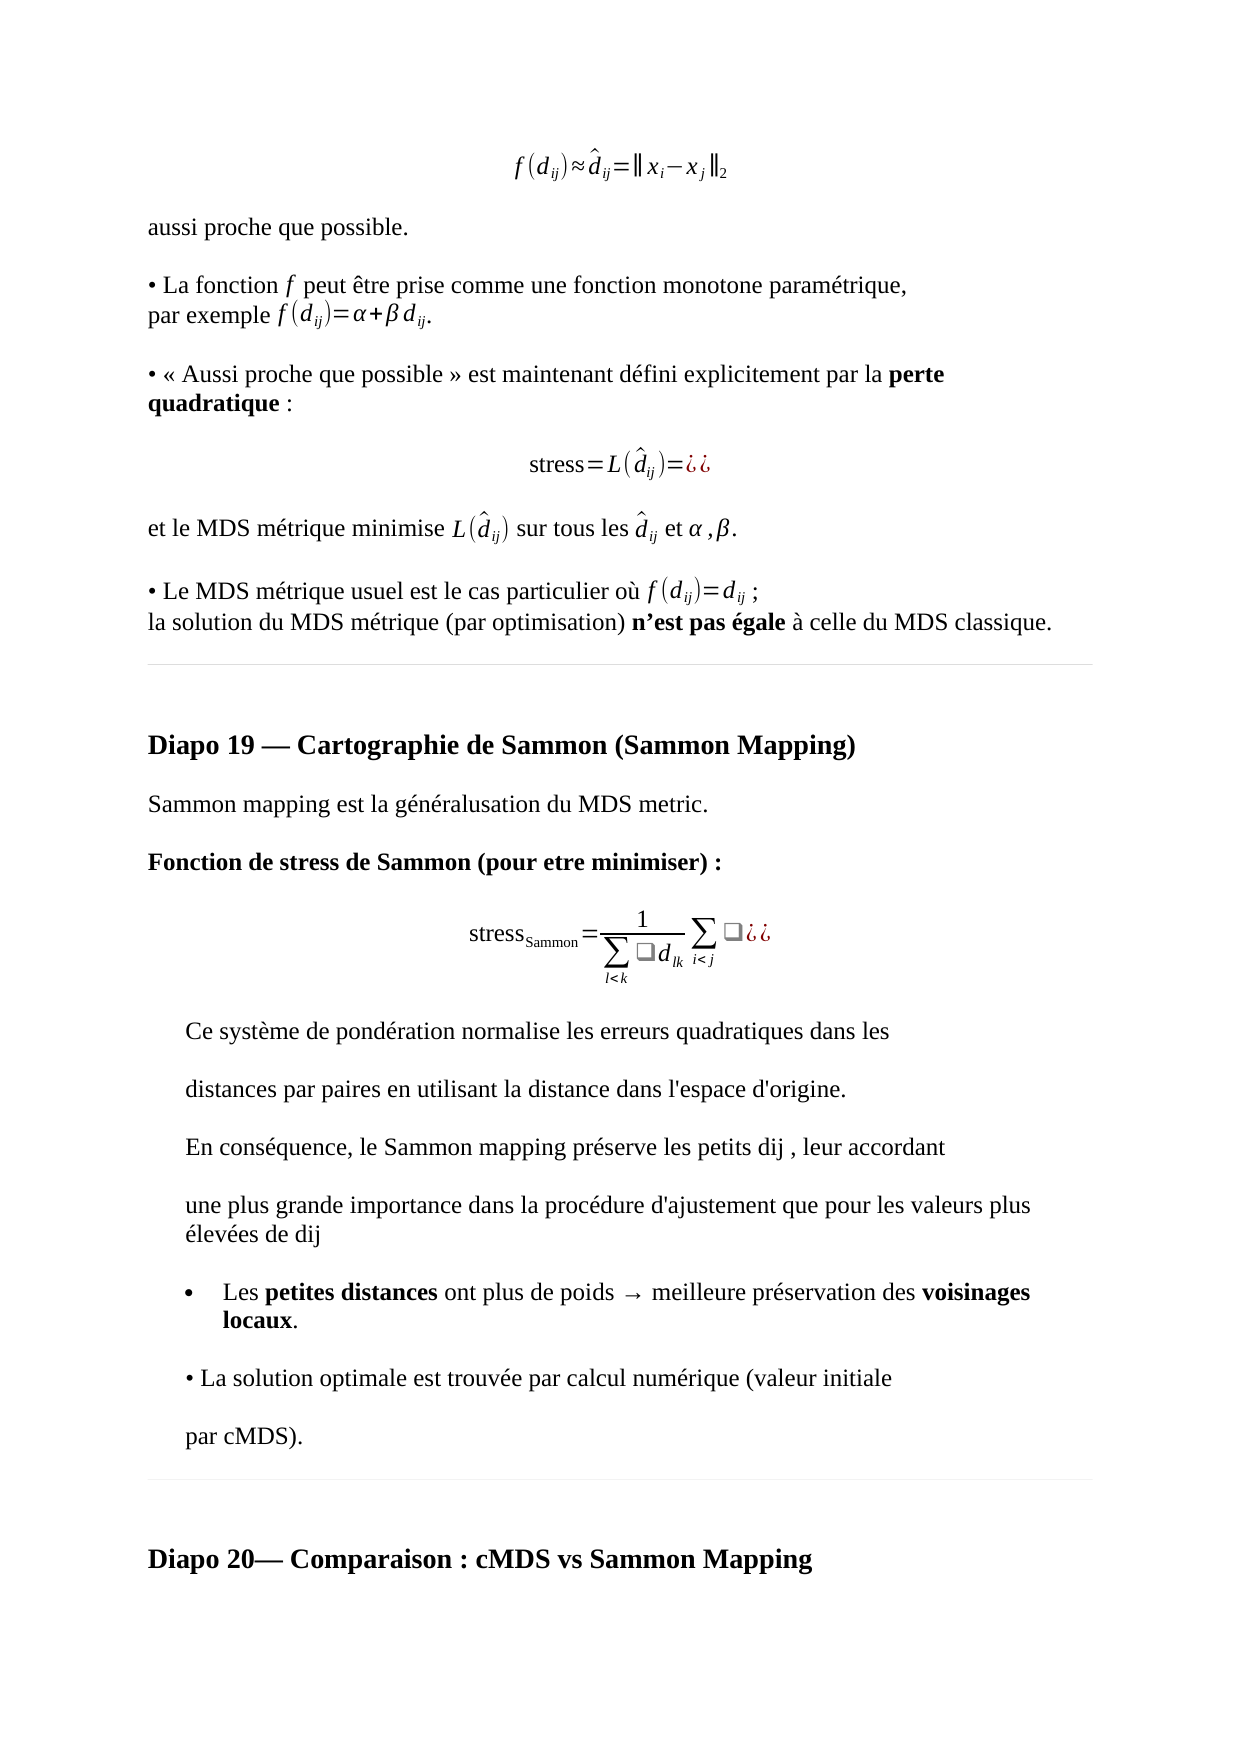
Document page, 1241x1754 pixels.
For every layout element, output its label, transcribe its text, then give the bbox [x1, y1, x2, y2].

text et le MDS métrique minimise sur tous les et . [148, 510, 1093, 545]
text • La fonction peut être prise comme une fonction monotone paramétrique, par exemple . [148, 270, 1093, 330]
text aussi proche que possible. [148, 212, 1093, 241]
text Fonction de stress de Sammon (pour etre minimiser) : [148, 847, 1093, 876]
text par cMDS). [185, 1421, 1093, 1450]
text Diapo 20— Comparaison : cMDS vs Sammon Mapping [148, 1542, 1093, 1575]
text • La solution optimale est trouvée par calcul numérique (valeur initiale [185, 1363, 1093, 1392]
list Les petites distances ont plus de poids → meilleure préservation des voisinages locaux. [185, 1277, 1093, 1334]
text Sammon mapping est la généralusation du MDS metric. [148, 789, 1093, 818]
text • « Aussi proche que possible » est maintenant défini explicitement par la perte quadratique : [148, 359, 1093, 417]
text • Le MDS métrique usuel est le cas particulier où ; la solution du MDS métrique (par optimisation) n’est pas égale à celle du MDS classique. [148, 574, 1093, 635]
text En conséquence, le Sammon mapping préserve les petits dij , leur accordant [185, 1132, 1093, 1161]
text distances par paires en utilisant la distance dans l'espace d'origine. [185, 1074, 1093, 1103]
text une plus grande importance dans la procédure d'ajustement que pour les valeurs plus élevées de dij [185, 1190, 1093, 1248]
text Ce système de pondération normalise les erreurs quadratiques dans les [185, 1016, 1093, 1045]
text Diapo 19 — Cartographie de Sammon (Sammon Mapping) [148, 728, 1093, 760]
